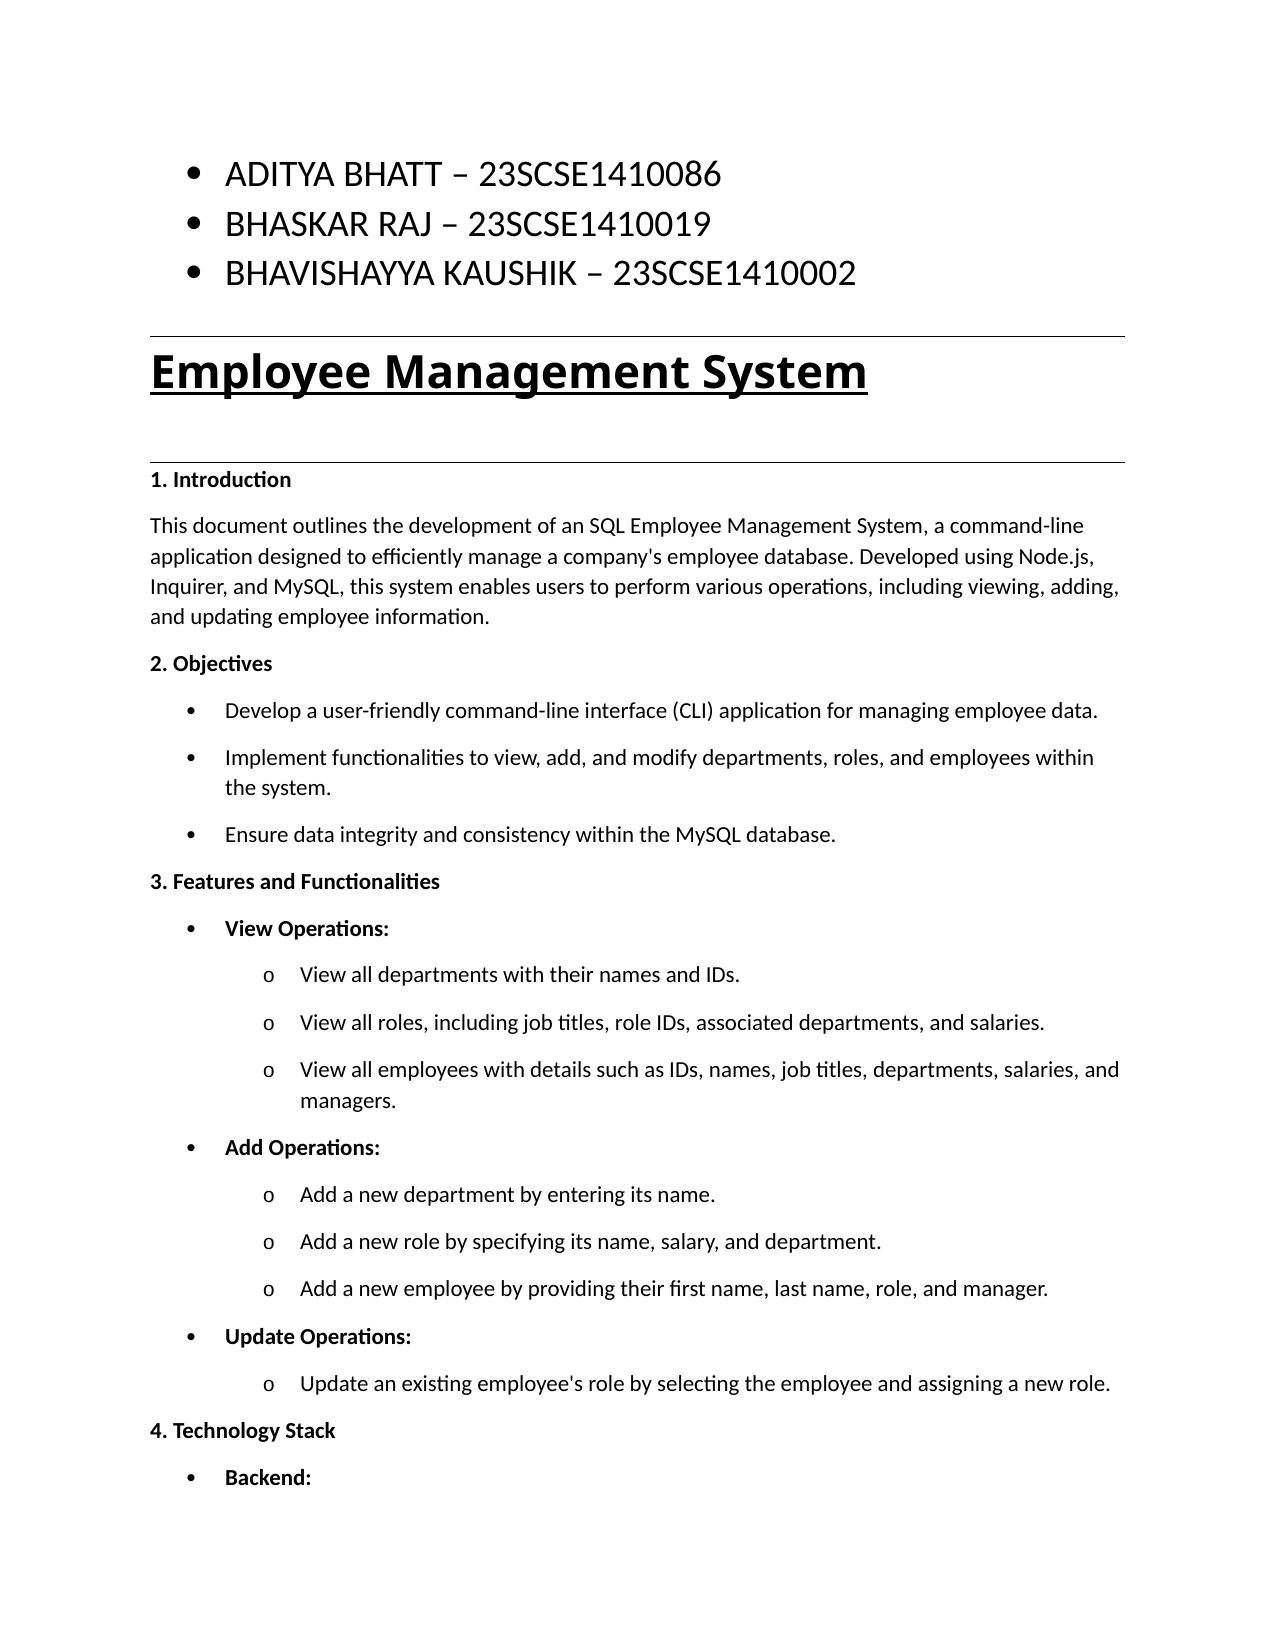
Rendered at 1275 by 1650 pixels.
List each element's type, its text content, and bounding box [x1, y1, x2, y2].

text 3. Features and Functionalities [150, 867, 1125, 895]
list Add a new role by specifying its name, salary, and department. [262, 1227, 1125, 1256]
list Add a new employee by providing their first name, last name, role, and manager. [262, 1274, 1125, 1303]
list ADITYA BHATT – 23SCSE1410086 [187, 150, 1125, 196]
list Update an existing employee's role by selecting the employee and assigning a new role. [262, 1369, 1125, 1397]
list BHASKAR RAJ – 23SCSE1410019 [187, 199, 1125, 245]
list View all departments with their names and IDs. [262, 961, 1125, 989]
list Update Operations: [187, 1322, 1125, 1350]
list View all employees with details such as IDs, names, job titles, departments, salaries, and managers. [262, 1055, 1125, 1114]
list View Operations: [187, 914, 1125, 942]
text 4. Technology Stack [150, 1416, 1125, 1444]
list Develop a user-friendly command-line interface (CLI) application for managing employee data. [187, 696, 1125, 724]
subtitle Employee Management System [150, 337, 1125, 401]
list Ensure data integrity and consistency within the MySQL database. [187, 820, 1125, 848]
list Implement functionalities to view, add, and modify departments, roles, and employees within the system. [187, 743, 1125, 801]
list Backend: [187, 1463, 1125, 1491]
list Add a new department by entering its name. [262, 1180, 1125, 1208]
text 2. Objectives [150, 649, 1125, 677]
list Add Operations: [187, 1133, 1125, 1161]
text This document outlines the development of an SQL Employee Management System, a command-line application designed to efficiently manage a company's employee database. Developed using Node.js, Inquirer, and MySQL, this system enables users to perform various operations, including viewing, adding, and updating employee information. [150, 512, 1125, 630]
text 1. Introduction [150, 463, 1125, 493]
list View all roles, including job titles, role IDs, associated departments, and salaries. [262, 1008, 1125, 1036]
list BHAVISHAYYA KAUSHIK – 23SCSE1410002 [187, 249, 1125, 295]
